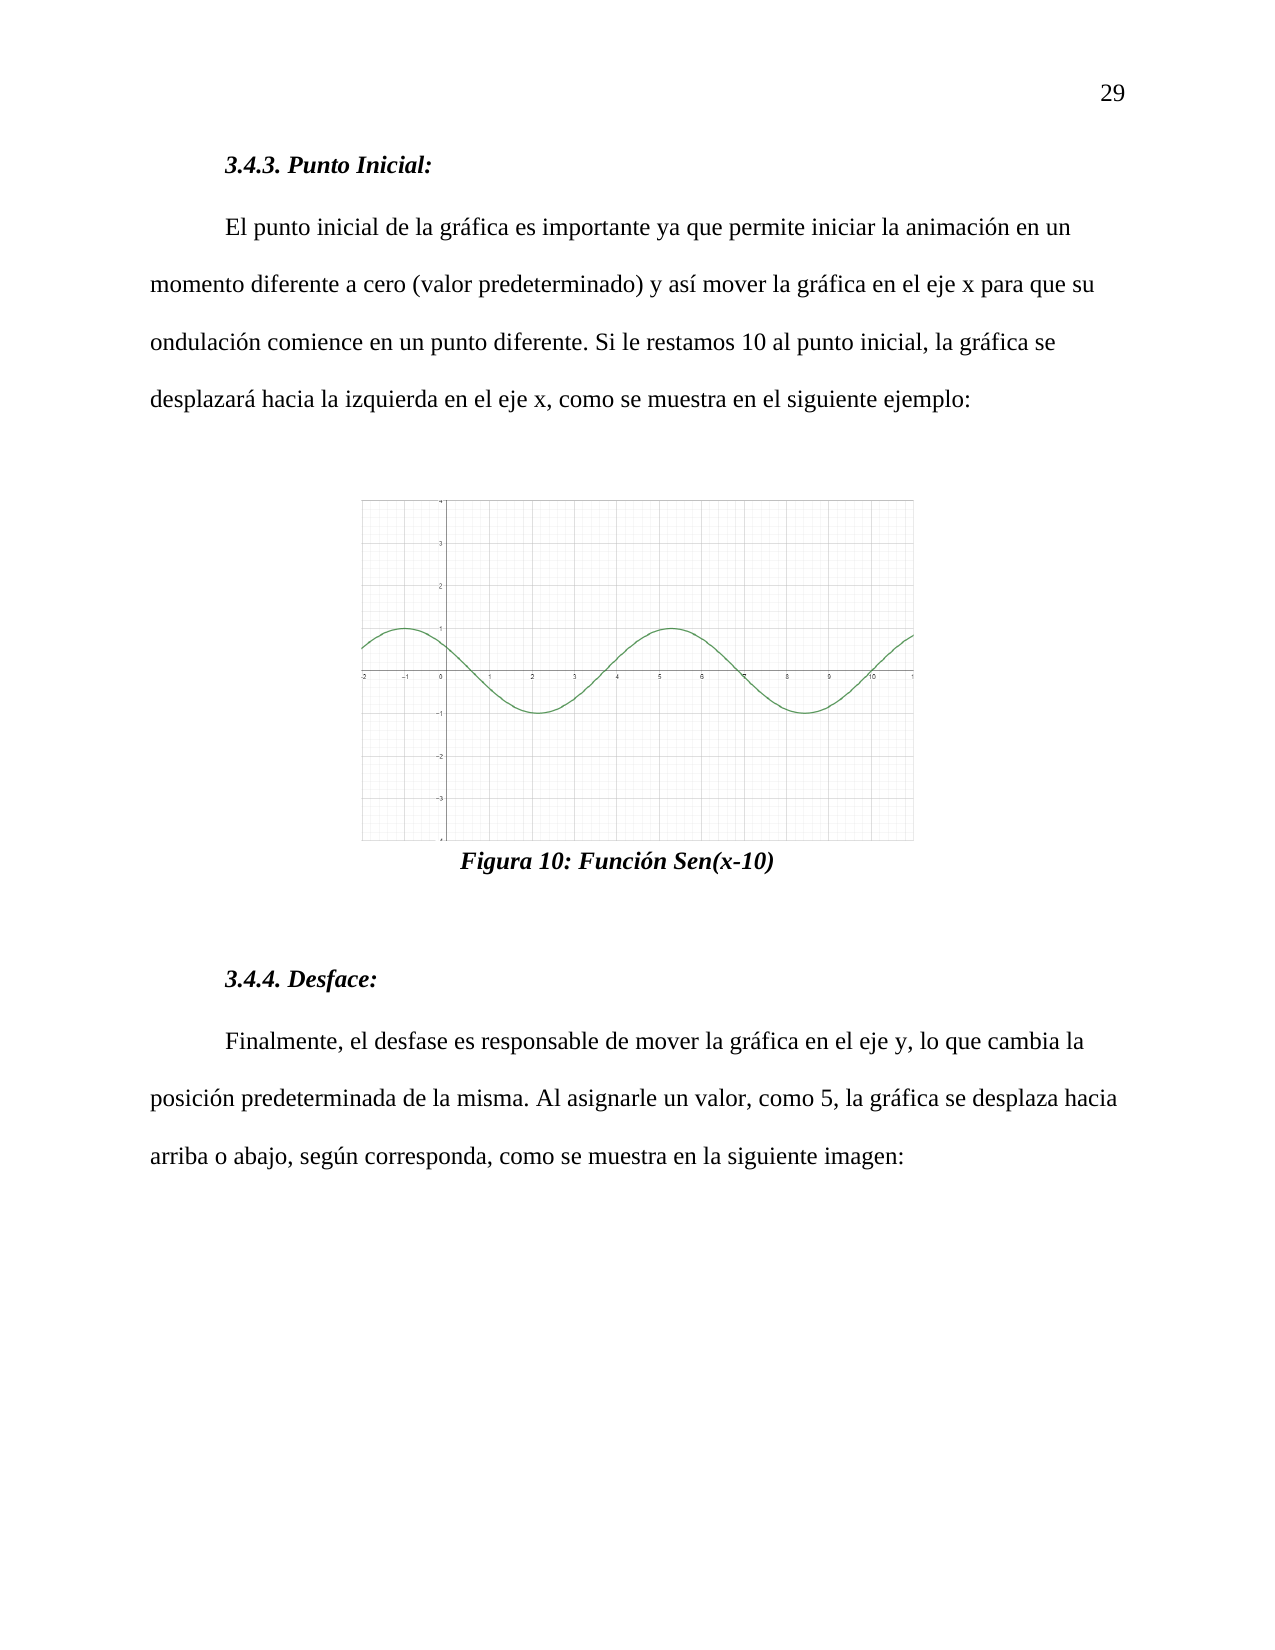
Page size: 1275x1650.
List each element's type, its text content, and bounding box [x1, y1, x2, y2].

picture [361, 500, 914, 841]
text Finalmente, el desfase es responsable de mover la gráfica en el eje y, lo que cambia la posición predeterminada de la misma. Al asignarle un valor, como 5, la gráfica se desplaza hacia arriba o abajo, según corresponda, como se muestra en la siguiente imagen: [150, 1026, 1125, 1170]
subtitle 3.4.4. Desface: [150, 964, 1125, 993]
subtitle 3.4.3. Punto Inicial: [150, 150, 1125, 179]
text El punto inicial de la gráfica es importante ya que permite iniciar la animación en un momento diferente a cero (valor predeterminado) y así mover la gráfica en el eje x para que su ondulación comience en un punto diferente. Si le restamos 10 al punto inicial, la gráfica se desplazará hacia la izquierda en el eje x, como se muestra en el siguiente ejemplo: [150, 212, 1125, 413]
